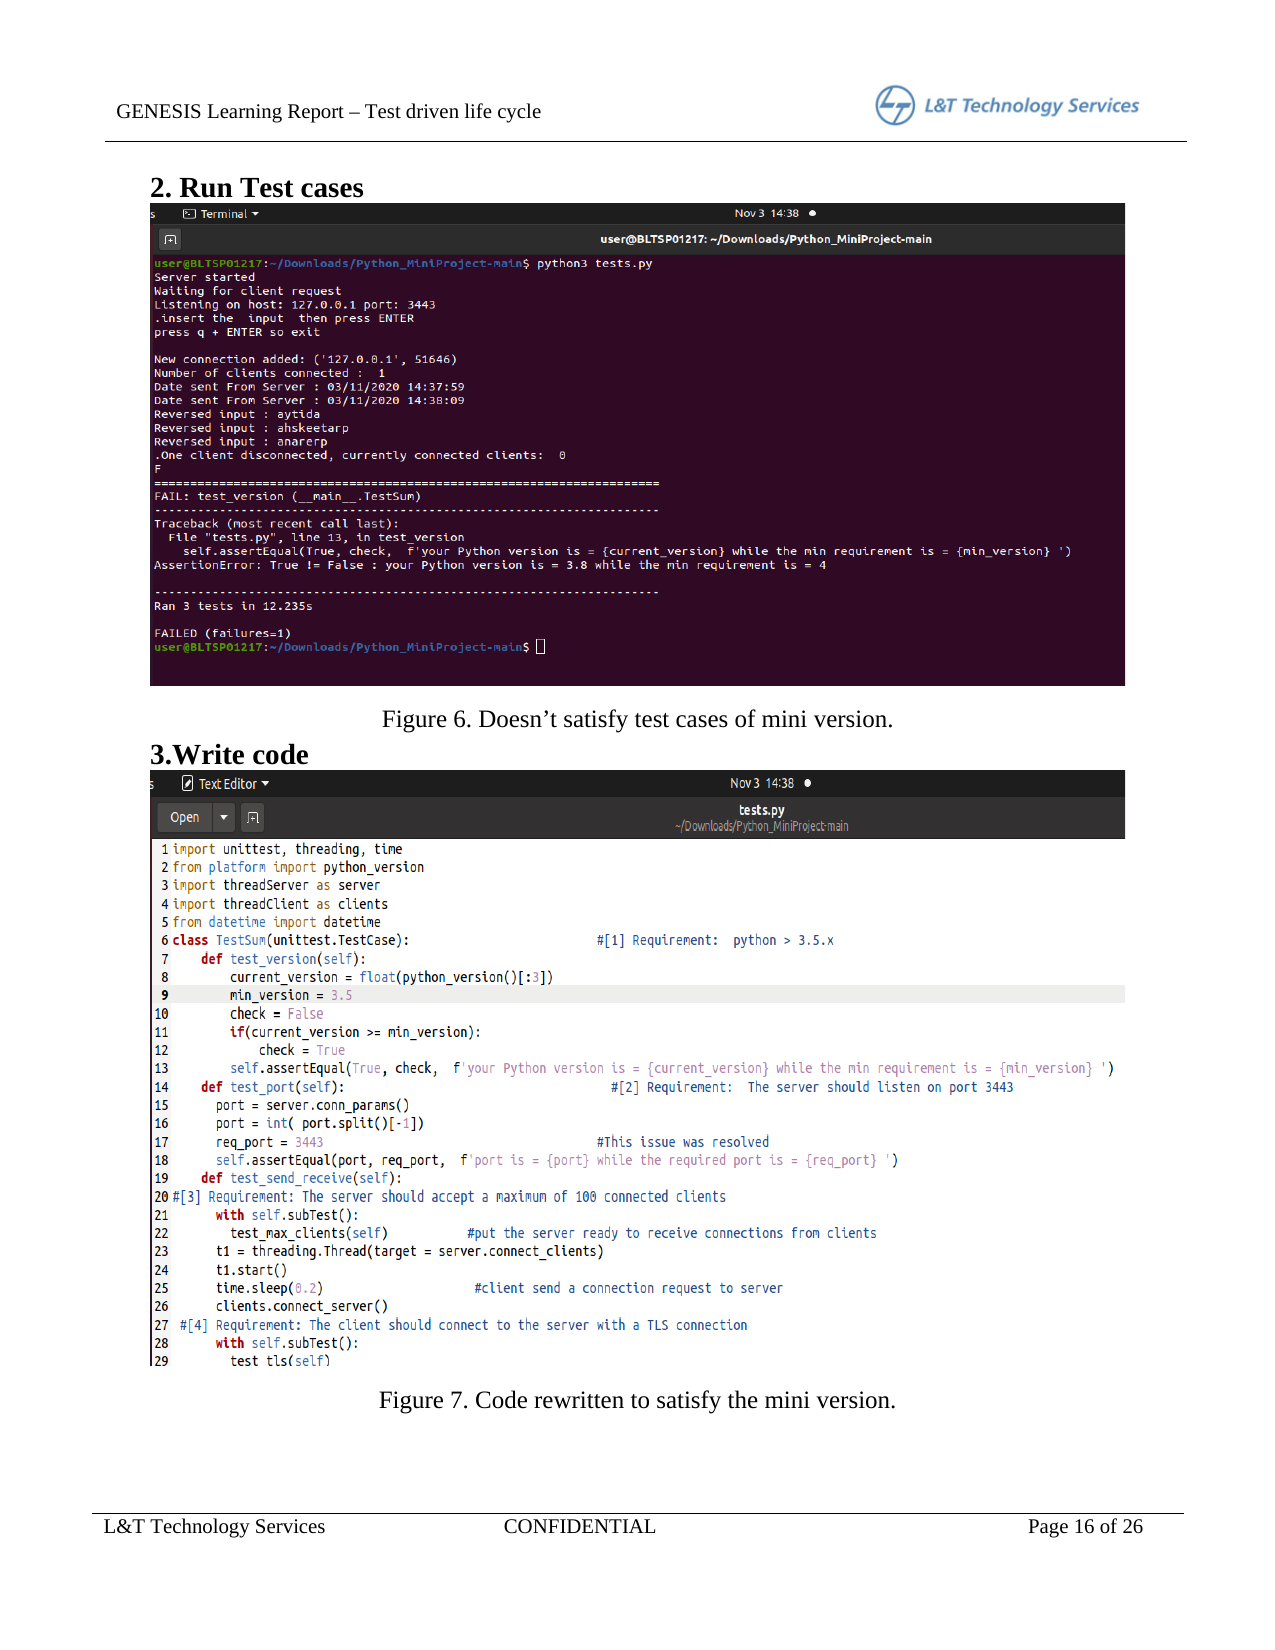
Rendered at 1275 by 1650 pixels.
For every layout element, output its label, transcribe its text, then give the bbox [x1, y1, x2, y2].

subtitle 2. Run Test cases [150, 170, 1125, 203]
text Figure 7. Code rewritten to satisfy the mini version. [150, 1385, 1125, 1413]
picture [150, 203, 1125, 686]
picture [150, 770, 1125, 1366]
text Figure 6. Doesn’t satisfy test cases of mini version. [150, 704, 1125, 733]
subtitle 3.Write code [150, 737, 1125, 770]
